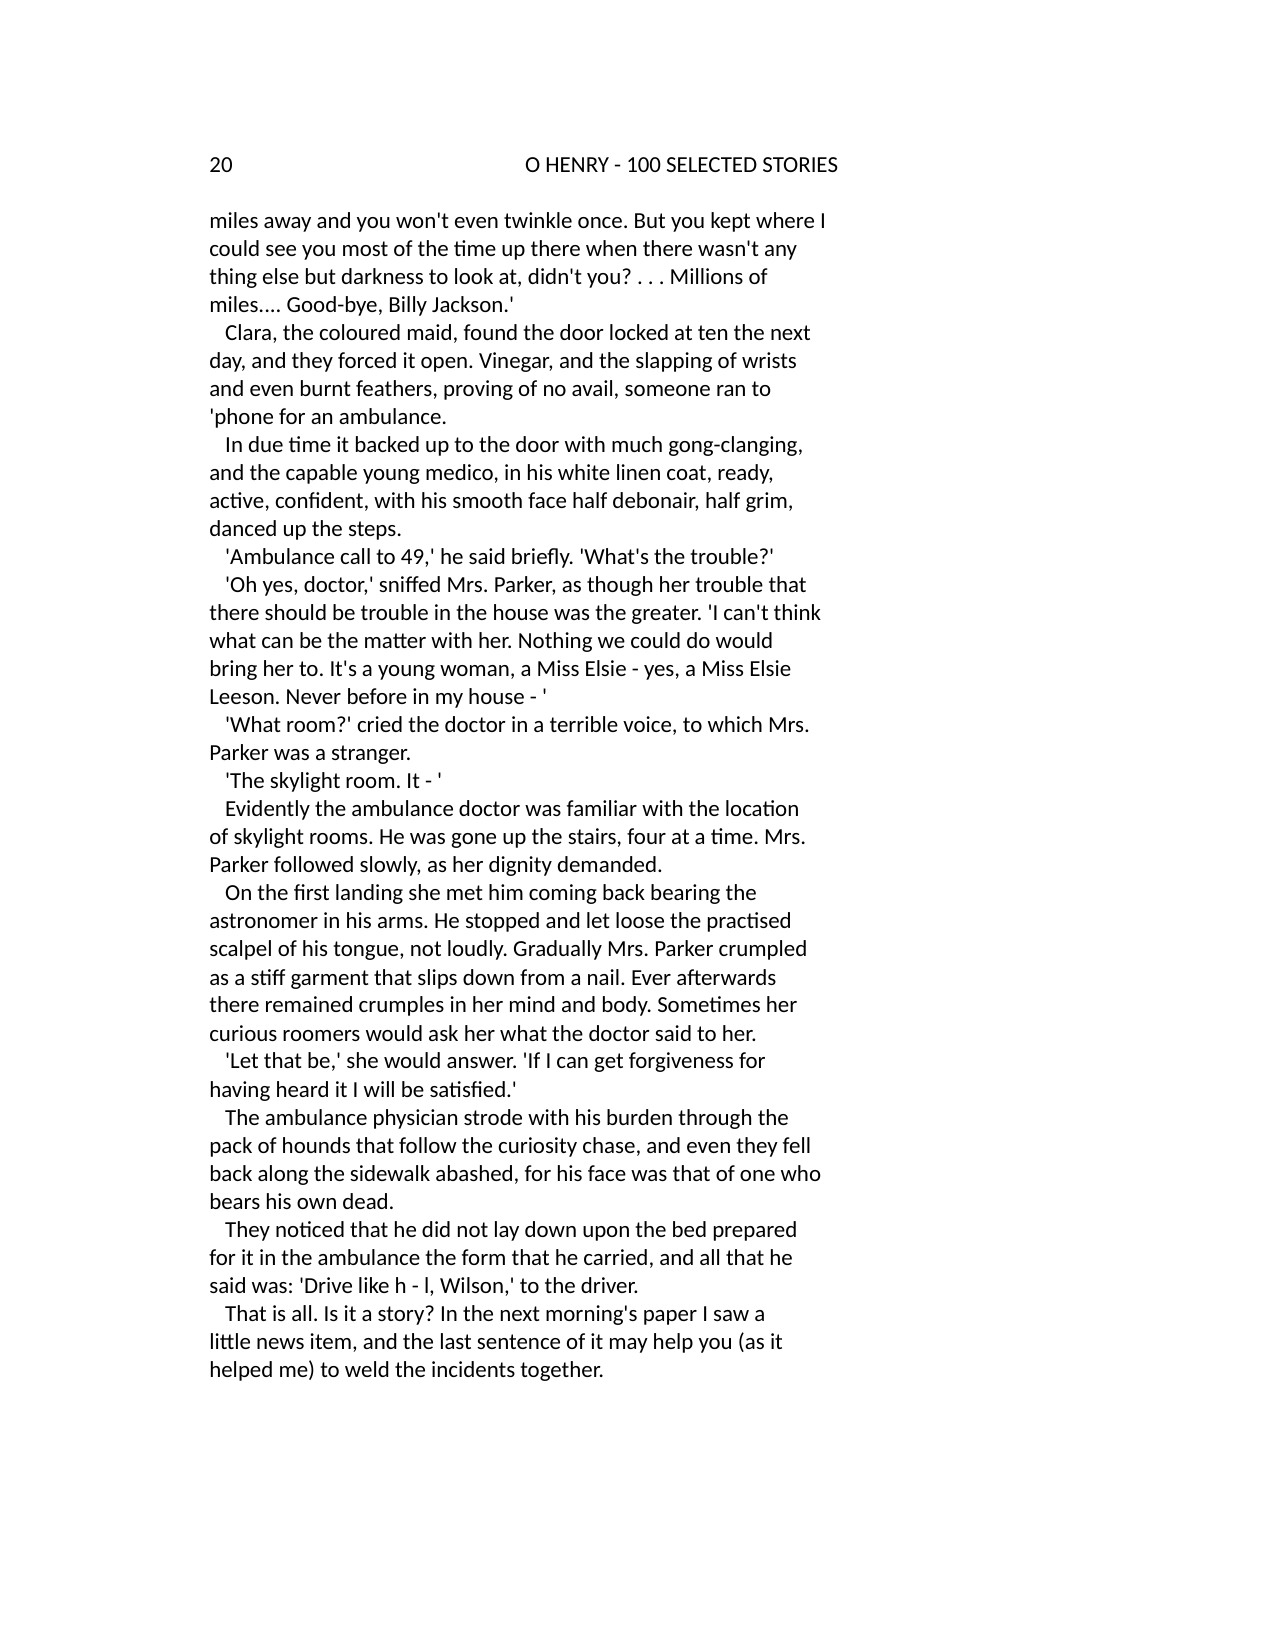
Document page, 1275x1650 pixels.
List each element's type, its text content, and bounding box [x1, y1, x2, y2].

text On the first landing she met him coming back bearing the [209, 878, 1125, 907]
text miles away and you won't even twinkle once. But you kept where I [209, 206, 1125, 234]
text 'phone for an ambulance. [209, 402, 1125, 430]
text helped me) to weld the incidents together. [209, 1355, 1125, 1383]
text They noticed that he did not lay down upon the bed prepared [209, 1215, 1125, 1243]
text there remained crumples in her mind and body. Sometimes her [209, 991, 1125, 1019]
text having heard it I will be satisfied.' [209, 1075, 1125, 1103]
text of skylight rooms. He was gone up the stairs, four at a time. Mrs. [209, 822, 1125, 851]
text Leeson. Never before in my house - ' [209, 682, 1125, 710]
text In due time it backed up to the door with much gong-clanging, [209, 430, 1125, 458]
text day, and they forced it open. Vinegar, and the slapping of wrists [209, 346, 1125, 374]
text 'The skylight room. It - ' [209, 766, 1125, 794]
text thing else but darkness to look at, didn't you? . . . Millions of [209, 262, 1125, 290]
text curious roomers would ask her what the doctor said to her. [209, 1019, 1125, 1047]
text pack of hounds that follow the curiosity chase, and even they fell [209, 1131, 1125, 1159]
text miles.... Good-bye, Billy Jackson.' [209, 290, 1125, 318]
text 'Let that be,' she would answer. 'If I can get forgiveness for [209, 1047, 1125, 1075]
text could see you most of the time up there when there wasn't any­ [209, 234, 1125, 262]
text as a stiff garment that slips down from a nail. Ever afterwards [209, 963, 1125, 991]
text That is all. Is it a story? In the next morning's paper I saw a [209, 1299, 1125, 1327]
text The ambulance physician strode with his burden through the [209, 1103, 1125, 1131]
text and the capable young medico, in his white linen coat, ready, [209, 458, 1125, 486]
text scalpel of his tongue, not loudly. Gradually Mrs. Parker crumpled [209, 934, 1125, 963]
text Parker followed slowly, as her dignity demanded. [209, 851, 1125, 878]
text back along the sidewalk abashed, for his face was that of one who [209, 1159, 1125, 1187]
text Parker was a stranger. [209, 738, 1125, 766]
text bring her to. It's a young woman, a Miss Elsie - yes, a Miss Elsie [209, 654, 1125, 682]
text 'Oh yes, doctor,' sniffed Mrs. Parker, as though her trouble that [209, 570, 1125, 598]
text and even burnt feathers, proving of no avail, someone ran to [209, 374, 1125, 402]
text 'Ambulance call to 49,' he said briefly. 'What's the trouble?' [209, 542, 1125, 570]
text danced up the steps. [209, 514, 1125, 542]
text bears his own dead. [209, 1187, 1125, 1215]
text 20 O HENRY - 100 SELECTED STORIES [209, 150, 1125, 178]
text little news item, and the last sentence of it may help you (as it [209, 1327, 1125, 1355]
text 'What room?' cried the doctor in a terrible voice, to which Mrs. [209, 710, 1125, 738]
text for it in the ambulance the form that he carried, and all that he [209, 1243, 1125, 1271]
text astronomer in his arms. He stopped and let loose the practised [209, 907, 1125, 934]
text active, confident, with his smooth face half debonair, half grim, [209, 486, 1125, 514]
text Clara, the coloured maid, found the door locked at ten the next [209, 318, 1125, 346]
text Evidently the ambulance doctor was familiar with the location [209, 794, 1125, 822]
text what can be the matter with her. Nothing we could do would [209, 626, 1125, 654]
text said was: 'Drive like h - l, Wilson,' to the driver. [209, 1271, 1125, 1299]
text there should be trouble in the house was the greater. 'I can't think [209, 598, 1125, 626]
